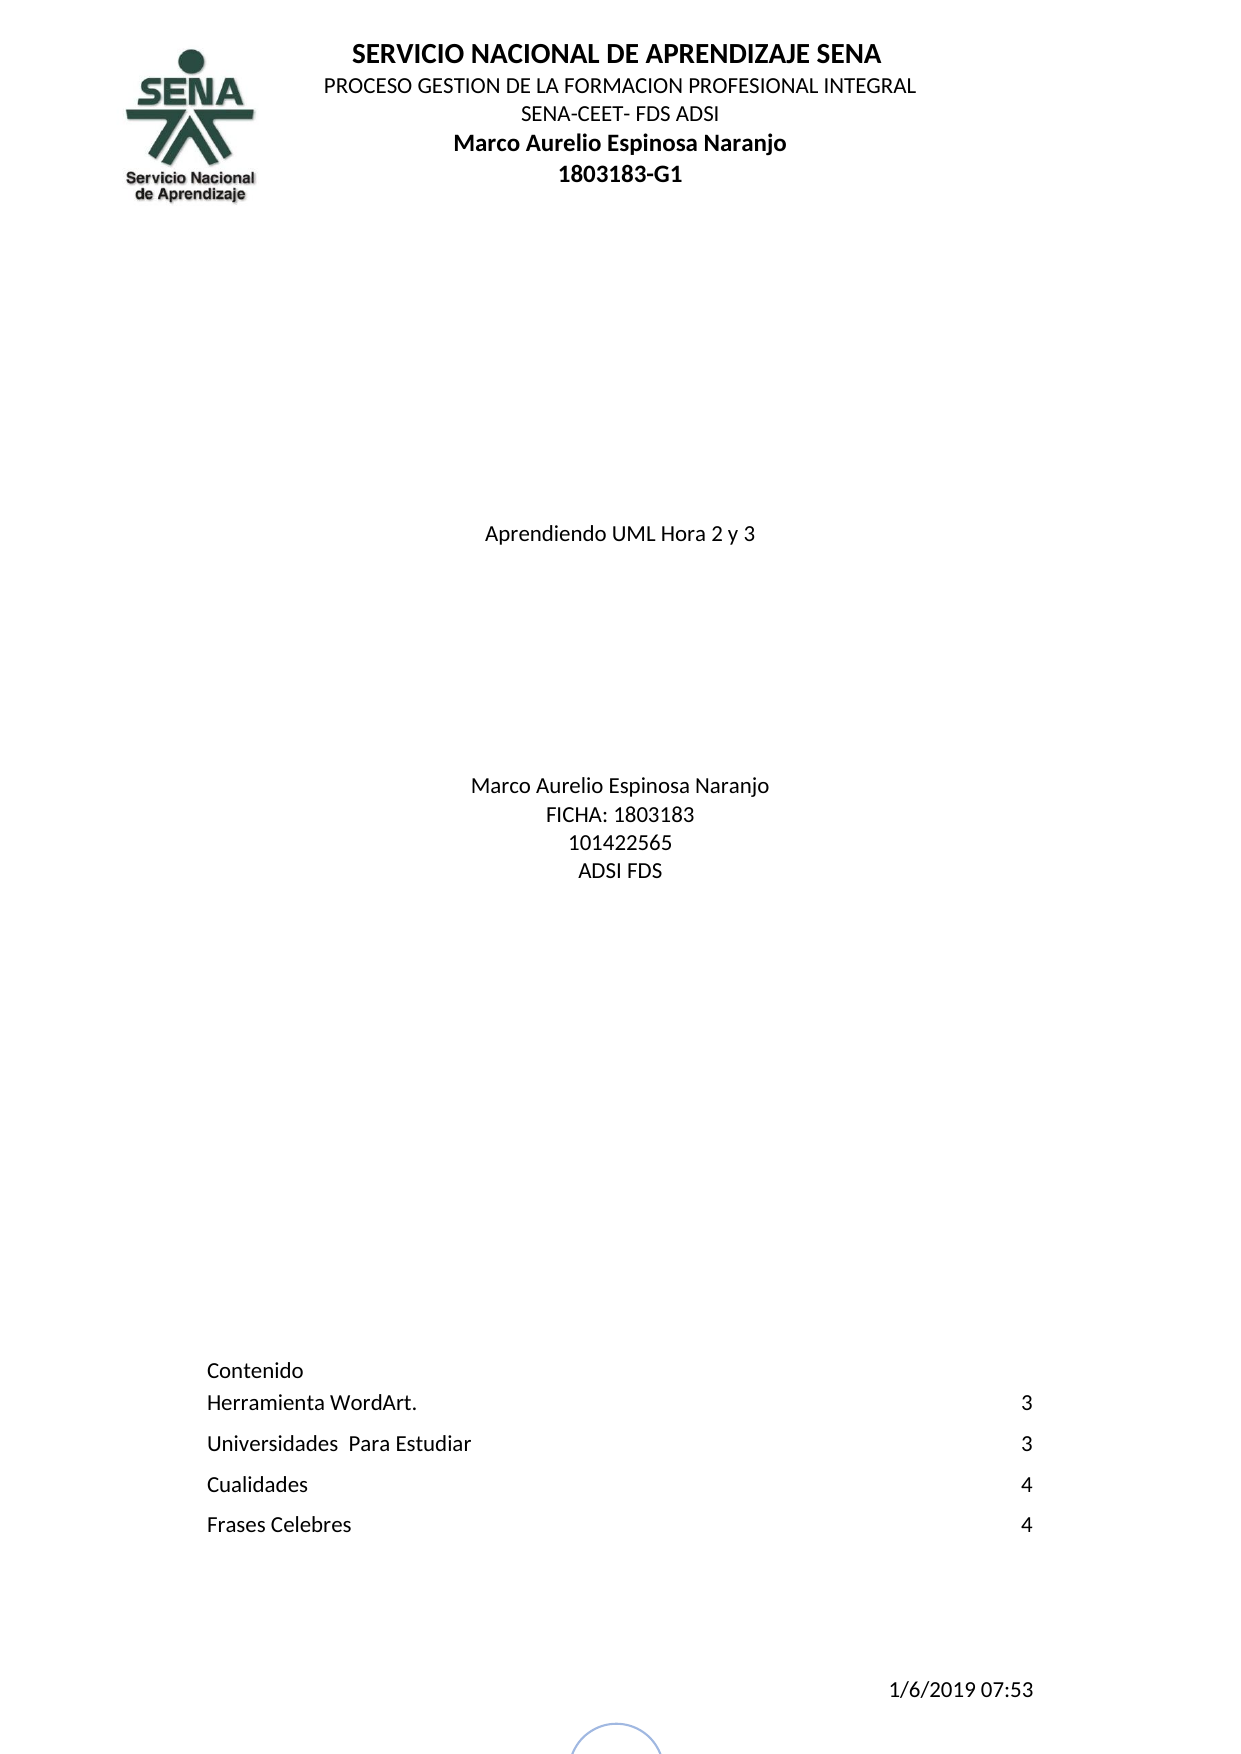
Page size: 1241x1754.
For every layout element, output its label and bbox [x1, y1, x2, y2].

picture [106, 37, 273, 214]
